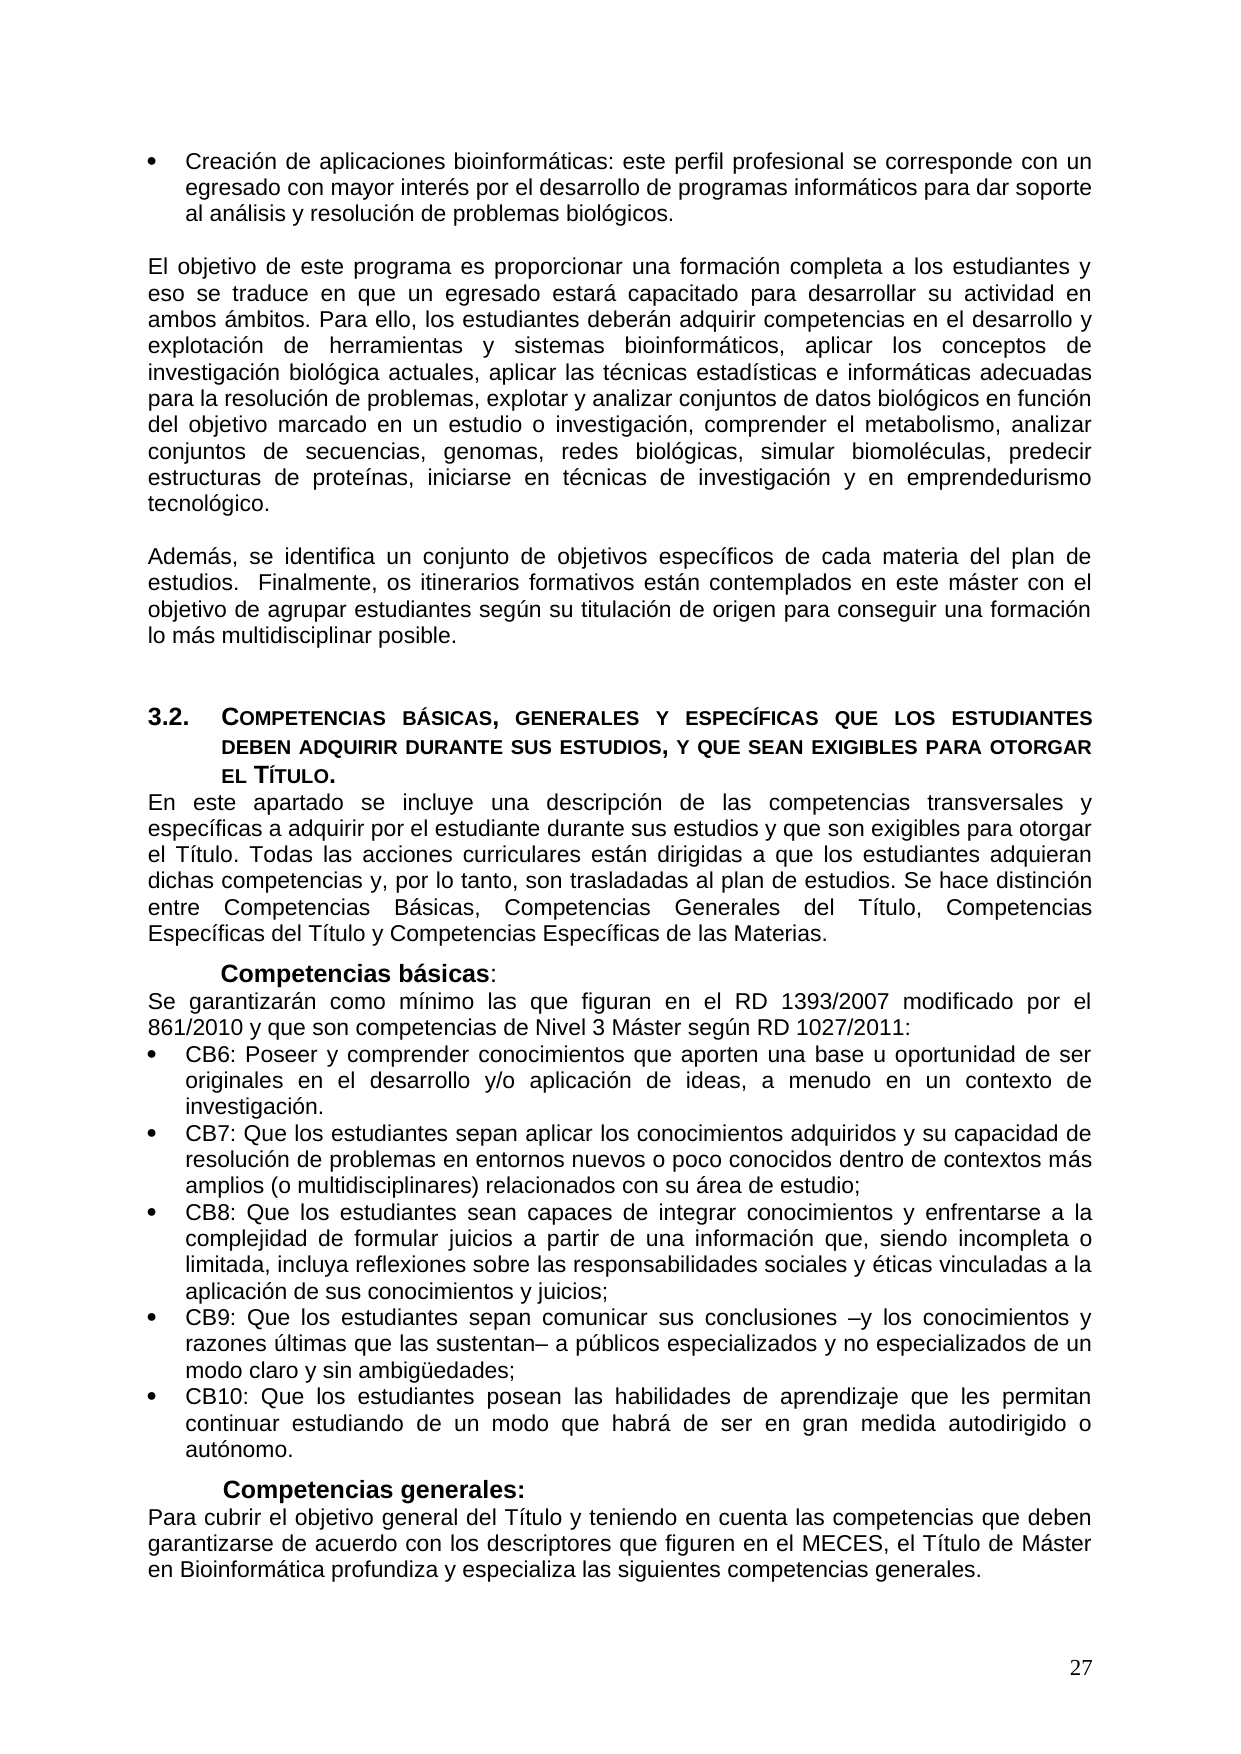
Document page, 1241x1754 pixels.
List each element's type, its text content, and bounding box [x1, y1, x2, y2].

text El objetivo de este programa es proporcionar una formación completa a los estudiantes y eso se traduce en que un egresado estará capacitado para desarrollar su actividad en ambos ámbitos. Para ello, los estudiantes deberán adquirir competencias en el desarrollo y explotación de herramientas y sistemas bioinformáticos, aplicar los conceptos de investigación biológica actuales, aplicar las técnicas estadísticas e informáticas adecuadas para la resolución de problemas, explotar y analizar conjuntos de datos biológicos en función del objetivo marcado en un estudio o investigación, comprender el metabolismo, analizar conjuntos de secuencias, genomas, redes biológicas, simular biomoléculas, predecir estructuras de proteínas, iniciarse en técnicas de investigación y en emprendedurismo tecnológico. [148, 253, 1092, 517]
list CB8: Que los estudiantes sean capaces de integrar conocimientos y enfrentarse a la complejidad de formular juicios a partir de una información que, siendo incompleta o limitada, incluya reflexiones sobre las responsabilidades sociales y éticas vinculadas a la aplicación de sus conocimientos y juicios; [148, 1199, 1092, 1304]
list Creación de aplicaciones bioinformáticas: este perfil profesional se corresponde con un egresado con mayor interés por el desarrollo de programas informáticos para dar soporte al análisis y resolución de problemas biológicos. [148, 148, 1092, 227]
text Además, se identifica un conjunto de objetivos específicos de cada materia del plan de estudios. Finalmente, os itinerarios formativos están contemplados en este máster con el objetivo de agrupar estudiantes según su titulación de origen para conseguir una formación lo más multidisciplinar posible. [148, 543, 1092, 648]
text Se garantizarán como mínimo las que figuran en el RD 1393/2007 modificado por el 861/2010 y que son competencias de Nivel 3 Máster según RD 1027/2011: [148, 988, 1092, 1041]
text En este apartado se incluye una descripción de las competencias transversales y específicas a adquirir por el estudiante durante sus estudios y que son exigibles para otorgar el Título. Todas las acciones curriculares están dirigidas a que los estudiantes adquieran dichas competencias y, por lo tanto, son trasladadas al plan de estudios. Se hace distinción entre Competencias Básicas, Competencias Generales del Título, Competencias Específicas del Título y Competencias Específicas de las Materias. [148, 788, 1092, 947]
text Competencias generales: [223, 1475, 1092, 1503]
text Competencias básicas: [220, 959, 1092, 988]
list CB7: Que los estudiantes sepan aplicar los conocimientos adquiridos y su capacidad de resolución de problemas en entornos nuevos o poco conocidos dentro de contextos más amplios (o multidisciplinares) relacionados con su área de estudio; [148, 1119, 1092, 1199]
text Para cubrir el objetivo general del Título y teniendo en cuenta las competencias que deben garantizarse de acuerdo con los descriptores que figuren en el MECES, el Título de Máster en Bioinformática profundiza y especializa las siguientes competencias generales. [148, 1503, 1092, 1582]
list Competencias básicas, generales y específicas que los estudiantes deben adquirir durante sus estudios, y que sean exigibles para otorgar el Título. [148, 702, 1092, 788]
list CB10: Que los estudiantes posean las habilidades de aprendizaje que les permitan continuar estudiando de un modo que habrá de ser en gran medida autodirigido o autónomo. [148, 1383, 1092, 1462]
list CB6: Poseer y comprender conocimientos que aporten una base u oportunidad de ser originales en el desarrollo y/o aplicación de ideas, a menudo en un contexto de investigación. [148, 1041, 1092, 1119]
list CB9: Que los estudiantes sepan comunicar sus conclusiones –y los conocimientos y razones últimas que las sustentan– a públicos especializados y no especializados de un modo claro y sin ambigüedades; [148, 1304, 1092, 1383]
